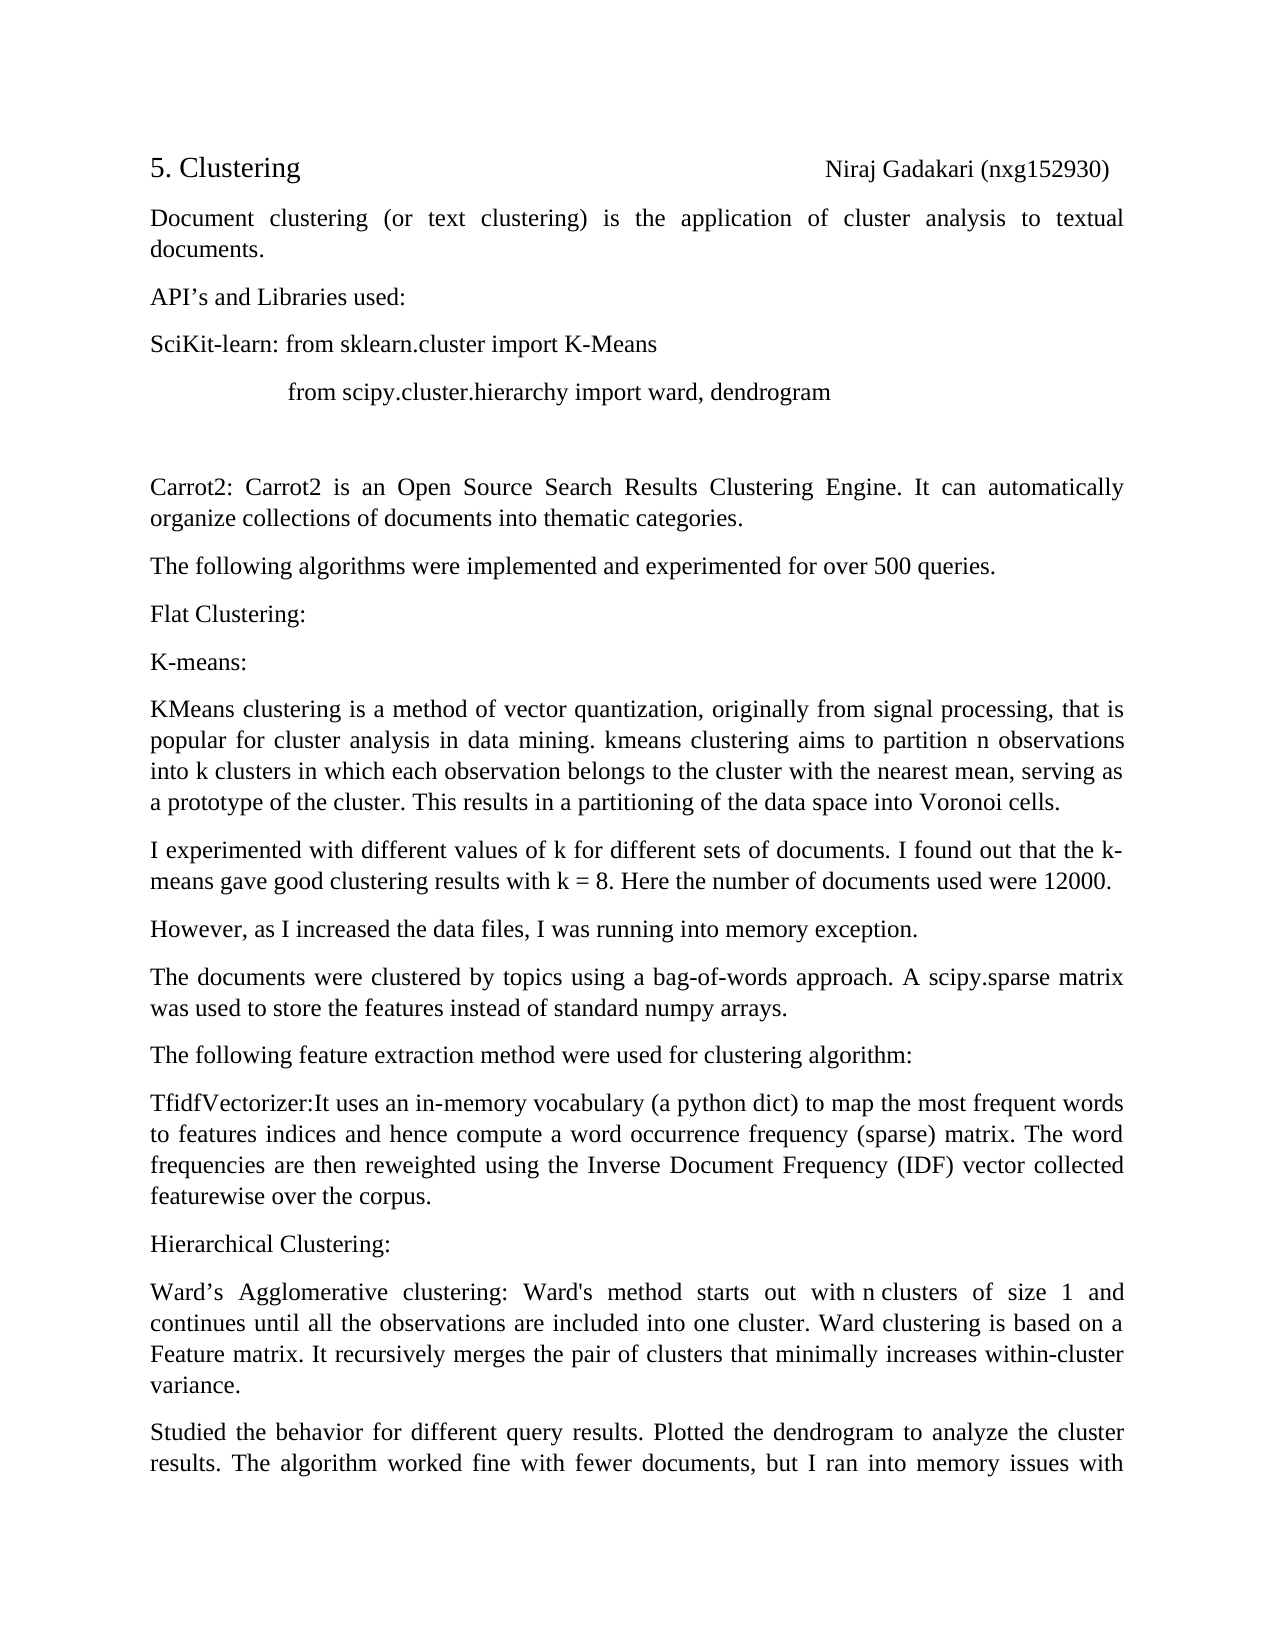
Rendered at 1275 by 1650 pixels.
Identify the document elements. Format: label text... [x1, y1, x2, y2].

text Ward’s Agglomerative clustering: Ward's method starts out with n clusters of size 1 and continues until all the observations are included into one cluster. Ward clustering is based on a Feature matrix. It recursively merges the pair of clusters that minimally increases within-cluster variance. [150, 1277, 1125, 1398]
text Carrot2: Carrot2 is an Open Source Search Results Clustering Engine. It can automatically organize collections of documents into thematic categories. [150, 472, 1125, 532]
text The documents were clustered by topics using a bag-of-words approach. A scipy.sparse matrix was used to store the features instead of standard numpy arrays. [150, 962, 1125, 1021]
text The following feature extraction method were used for clustering algorithm: [150, 1040, 1125, 1069]
text 5. Clustering Niraj Gadakari (nxg152930) [150, 150, 1125, 183]
text from scipy.cluster.hierarchy import ward, dendrogram [150, 377, 1125, 406]
text TfidfVectorizer:​It uses an in-memory vocabulary (a python dict) to map the most frequent words to features indices and hence compute a word occurrence frequency (sparse) matrix. The word frequencies are then reweighted using the Inverse Document Frequency (IDF) vector collected featurewise over the corpus. [150, 1088, 1125, 1210]
text The following algorithms were implemented and experimented for over 500 queries. [150, 551, 1125, 580]
text Flat Clustering: [150, 599, 1125, 628]
text However, as I increased the data files, I was running into memory exception. [150, 914, 1125, 943]
text I experimented with different values of k for different sets of documents. I found out that the k-means gave good clustering results with k = 8. Here the number of documents used were 12000. [150, 835, 1125, 895]
text KMeans clustering is a method of vector quantization, originally from signal processing, that is popular for cluster analysis in data mining. kmeans clustering aims to partition n observations into k clusters in which each observation belongs to the cluster with the nearest mean, serving as a prototype of the cluster. This results in a partitioning of the data space into Voronoi cells. [150, 694, 1125, 816]
text Hierarchical Clustering: [150, 1229, 1125, 1258]
text SciKit-learn: from sklearn.cluster import K-Means [150, 329, 1125, 358]
text API’s and Libraries used: [150, 282, 1125, 310]
text K-means: [150, 647, 1125, 675]
text Document clustering (or text clustering) is the application of cluster analysis to textual documents. [150, 203, 1125, 263]
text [150, 1417, 1125, 1477]
